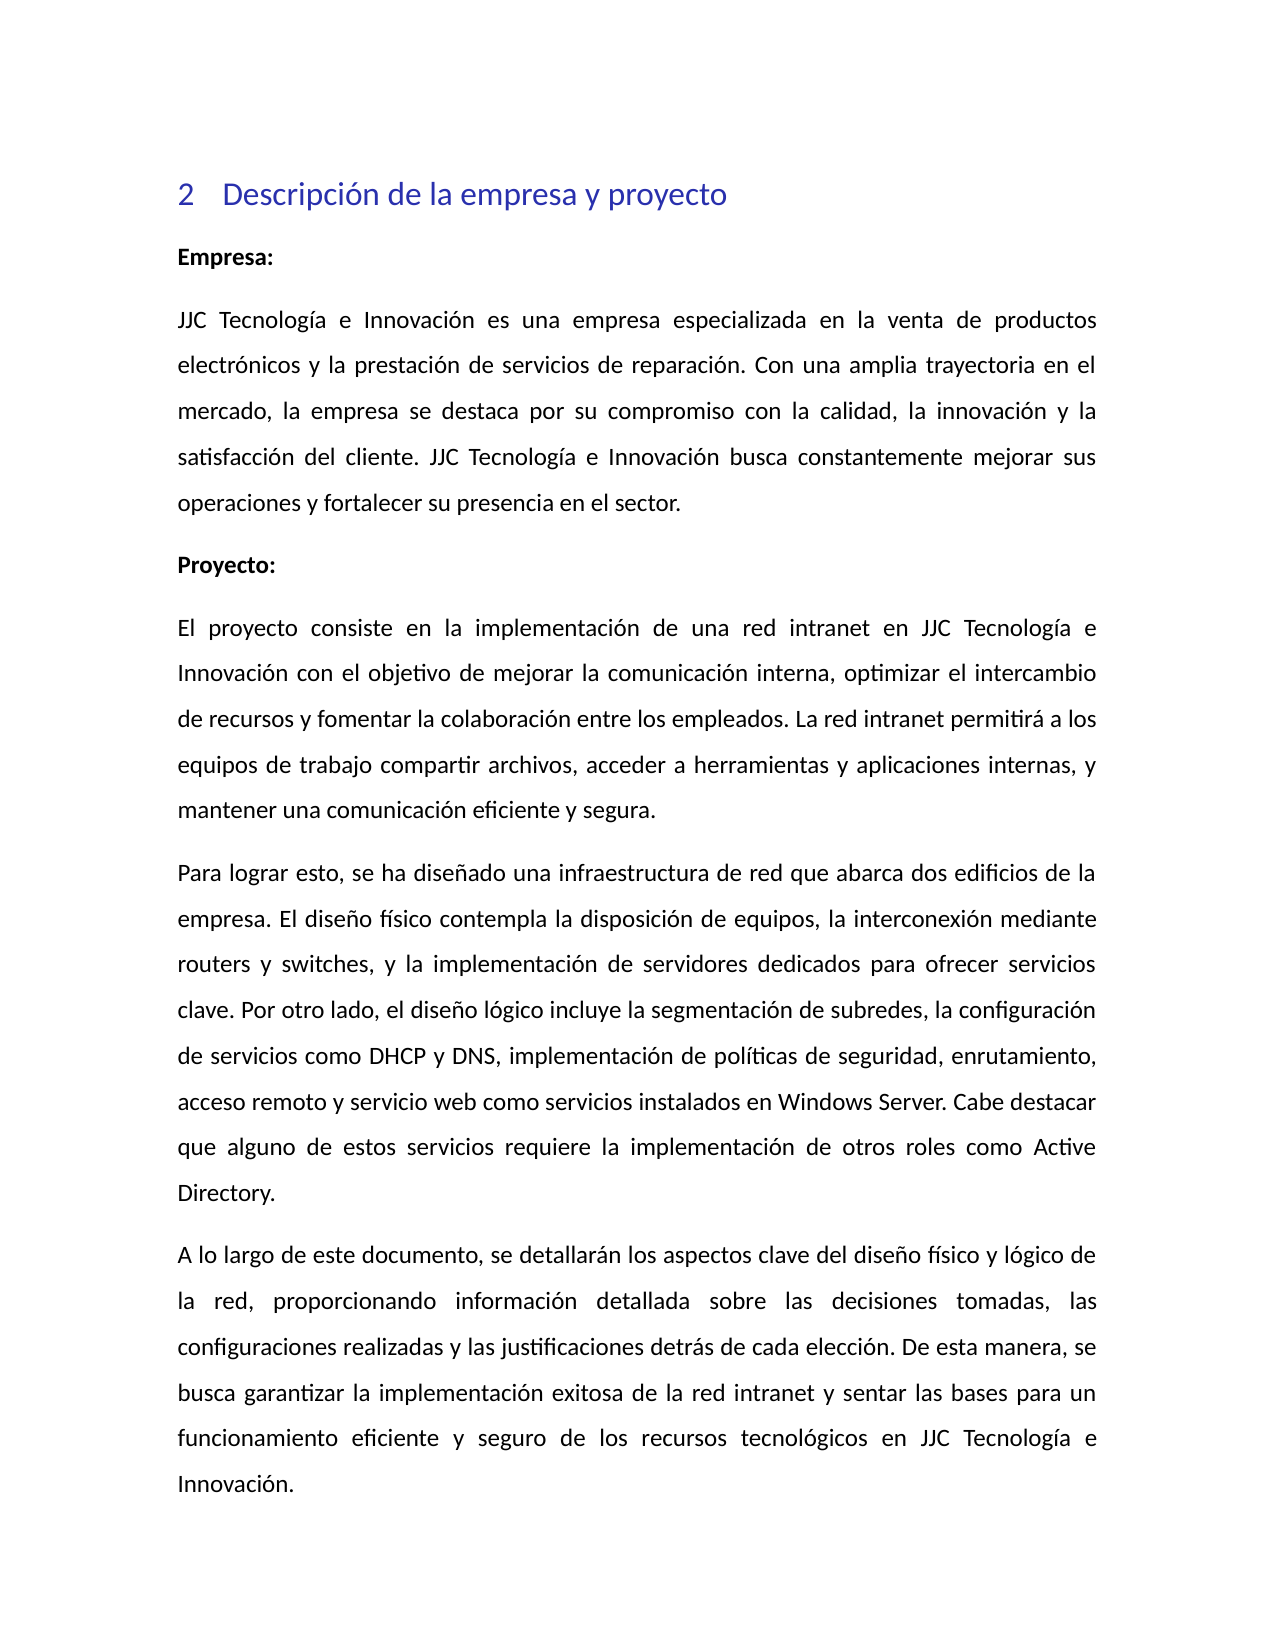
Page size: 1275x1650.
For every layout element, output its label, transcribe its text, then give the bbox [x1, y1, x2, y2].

subtitle Descripción de la empresa y proyecto [177, 173, 1098, 213]
text Para lograr esto, se ha diseñado una infraestructura de red que abarca dos edificios de la empresa. El diseño físico contempla la disposición de equipos, la interconexión mediante routers y switches, y la implementación de servidores dedicados para ofrecer servicios clave. Por otro lado, el diseño lógico incluye la segmentación de subredes, la configuración de servicios como DHCP y DNS, implementación de políticas de seguridad, enrutamiento, acceso remoto y servicio web como servicios instalados en Windows Server. Cabe destacar que alguno de estos servicios requiere la implementación de otros roles como Active Directory. [177, 857, 1098, 1208]
text El proyecto consiste en la implementación de una red intranet en JJC Tecnología e Innovación con el objetivo de mejorar la comunicación interna, optimizar el intercambio de recursos y fomentar la colaboración entre los empleados. La red intranet permitirá a los equipos de trabajo compartir archivos, acceder a herramientas y aplicaciones internas, y mantener una comunicación eficiente y segura. [177, 612, 1098, 825]
text JJC Tecnología e Innovación es una empresa especializada en la venta de productos electrónicos y la prestación de servicios de reparación. Con una amplia trayectoria en el mercado, la empresa se destaca por su compromiso con la calidad, la innovación y la satisfacción del cliente. JJC Tecnología e Innovación busca constantemente mejorar sus operaciones y fortalecer su presencia en el sector. [177, 304, 1098, 517]
text Proyecto: [177, 549, 1098, 580]
text Empresa: [177, 242, 1098, 272]
text A lo largo de este documento, se detallarán los aspectos clave del diseño físico y lógico de la red, proporcionando información detallada sobre las decisiones tomadas, las configuraciones realizadas y las justificaciones detrás de cada elección. De esta manera, se busca garantizar la implementación exitosa de la red intranet y sentar las bases para un funcionamiento eficiente y seguro de los recursos tecnológicos en JJC Tecnología e Innovación. [177, 1239, 1098, 1499]
